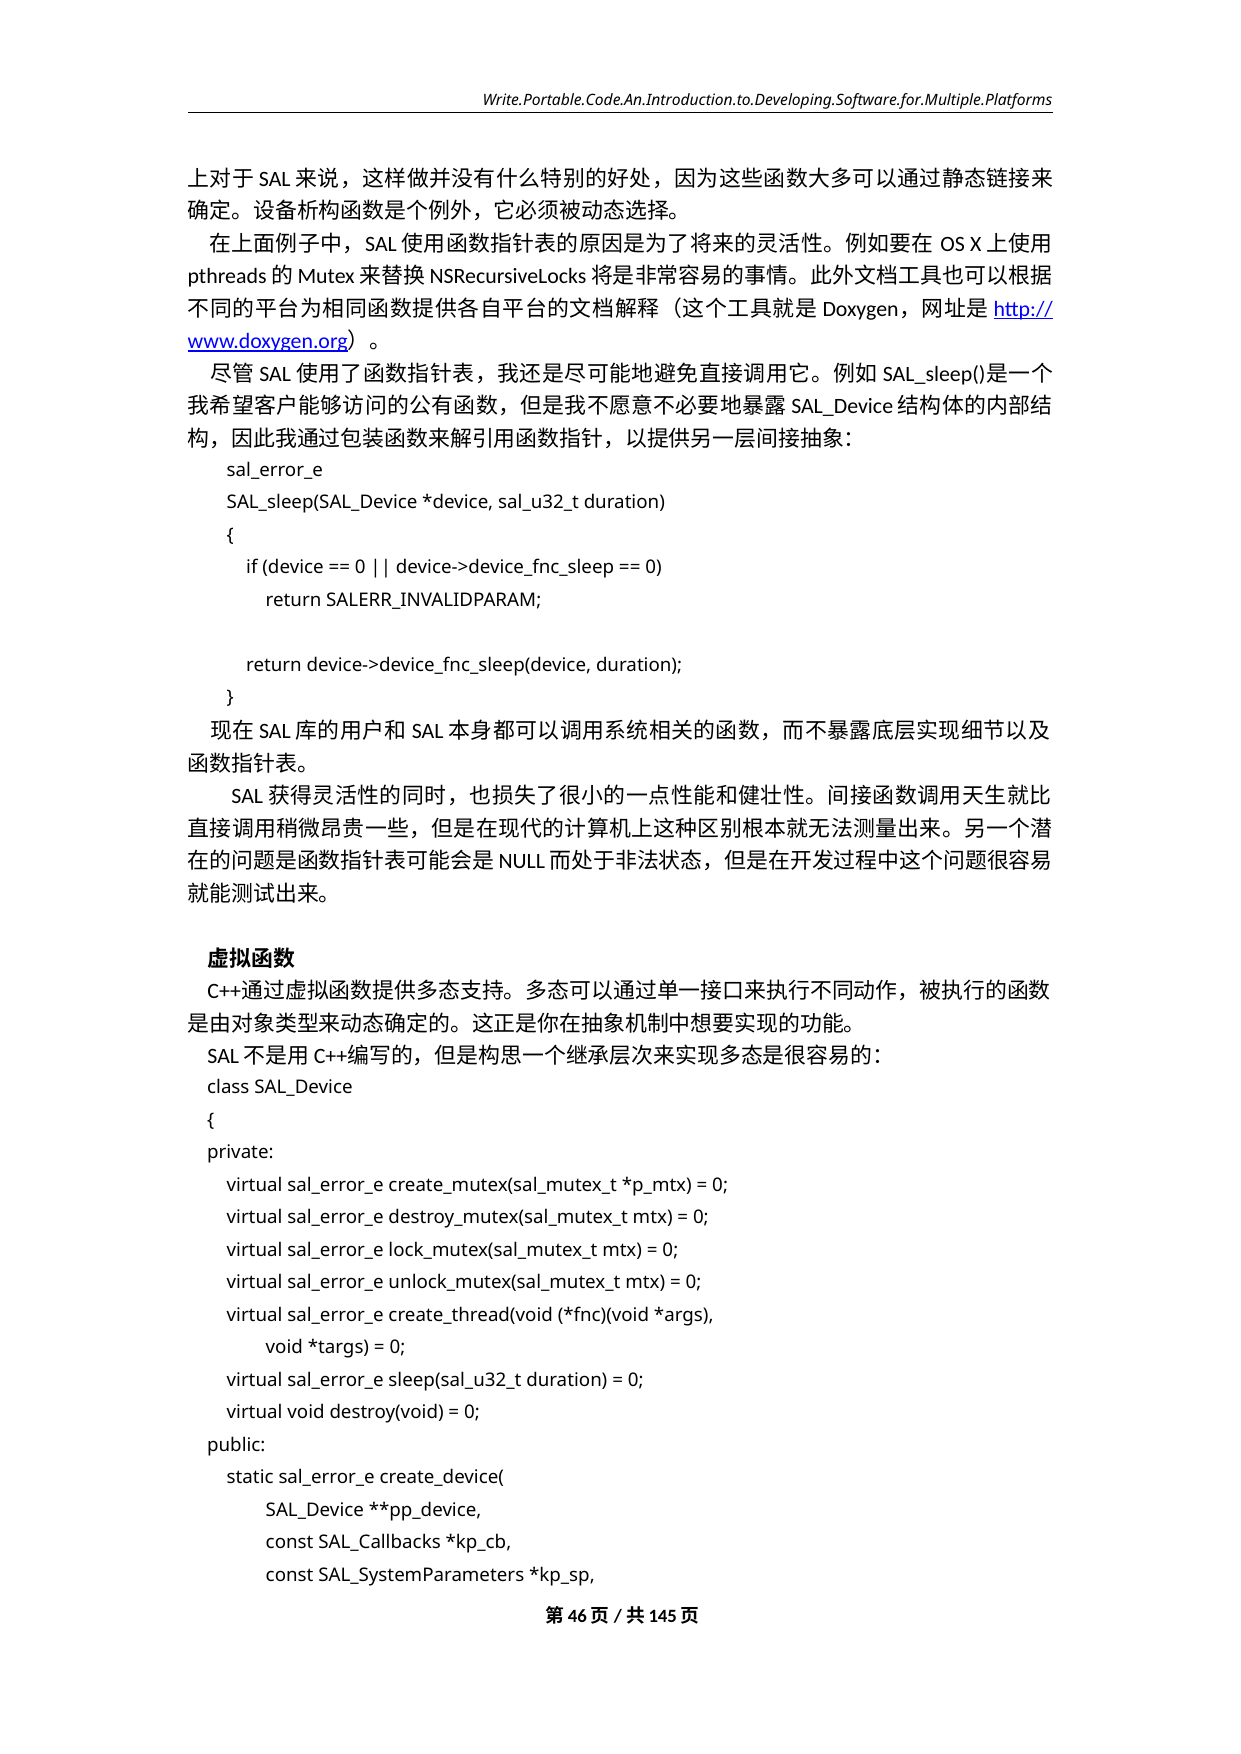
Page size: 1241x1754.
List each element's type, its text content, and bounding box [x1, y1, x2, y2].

text return device->device_fnc_sleep(device, duration); [187, 648, 1053, 680]
text class SAL_Device [187, 1070, 1053, 1103]
text SAL_sleep(SAL_Device *device, sal_u32_t duration) [187, 485, 1053, 518]
text { [187, 1103, 1053, 1135]
text virtual sal_error_e unlock_mutex(sal_mutex_t mtx) = 0; [187, 1265, 1053, 1298]
text if (device == 0 || device->device_fnc_sleep == 0) [187, 550, 1053, 583]
text static sal_error_e create_device( [187, 1460, 1053, 1493]
text SAL获得灵活性的同时，也损失了很小的一点性能和健壮性。间接函数调用天生就比直接调用稍微昂贵一些，但是在现代的计算机上这种区别根本就无法测量出来。另一个潜在的问题是函数指针表可能会是NULL而处于非法状态，但是在开发过程中这个问题很容易就能测试出来。 [187, 778, 1053, 908]
text const SAL_SystemParameters *kp_sp, [187, 1558, 1053, 1590]
text virtual sal_error_e lock_mutex(sal_mutex_t mtx) = 0; [187, 1233, 1053, 1265]
text 在上面例子中，SAL使用函数指针表的原因是为了将来的灵活性。例如要在OS X上使用pthreads的Mutex来替换NSRecursiveLocks将是非常容易的事情。此外文档工具也可以根据不同的平台为相同函数提供各自平台的文档解释（这个工具就是Doxygen，网址是http://www.doxygen.org）。 [187, 225, 1053, 355]
text } [187, 680, 1053, 713]
text virtual sal_error_e create_mutex(sal_mutex_t *p_mtx) = 0; [187, 1168, 1053, 1200]
text 虚拟函数 [187, 940, 1053, 973]
text public: [187, 1428, 1053, 1460]
text sal_error_e [187, 453, 1053, 485]
text virtual sal_error_e destroy_mutex(sal_mutex_t mtx) = 0; [187, 1200, 1053, 1233]
text 现在SAL库的用户和SAL本身都可以调用系统相关的函数，而不暴露底层实现细节以及函数指针表。 [187, 713, 1053, 778]
text C++通过虚拟函数提供多态支持。多态可以通过单一接口来执行不同动作，被执行的函数是由对象类型来动态确定的。这正是你在抽象机制中想要实现的功能。 [187, 973, 1053, 1038]
text virtual void destroy(void) = 0; [187, 1395, 1053, 1428]
text private: [187, 1135, 1053, 1168]
text virtual sal_error_e create_thread(void (*fnc)(void *args), [187, 1298, 1053, 1330]
text return SALERR_INVALIDPARAM; [187, 583, 1053, 615]
text SAL_Device **pp_device, [187, 1493, 1053, 1525]
text void *targs) = 0; [187, 1330, 1053, 1363]
text const SAL_Callbacks *kp_cb, [187, 1525, 1053, 1558]
text SAL不是用C++编写的，但是构思一个继承层次来实现多态是很容易的： [187, 1038, 1053, 1070]
text { [187, 518, 1053, 550]
text 尽管SAL使用了函数指针表，我还是尽可能地避免直接调用它。例如SAL_sleep()是一个我希望客户能够访问的公有函数，但是我不愿意不必要地暴露SAL_Device结构体的内部结构，因此我通过包装函数来解引用函数指针，以提供另一层间接抽象： [187, 355, 1053, 453]
text virtual sal_error_e sleep(sal_u32_t duration) = 0; [187, 1363, 1053, 1395]
text _SAL_create_device_data函数是静态链接的，由它动态地确定剩余的实现相关函数。实际上对于SAL来说，这样做并没有什么特别的好处，因为这些函数大多可以通过静态链接来确定。设备析构函数是个例外，它必须被动态选择。 [187, 160, 1053, 225]
